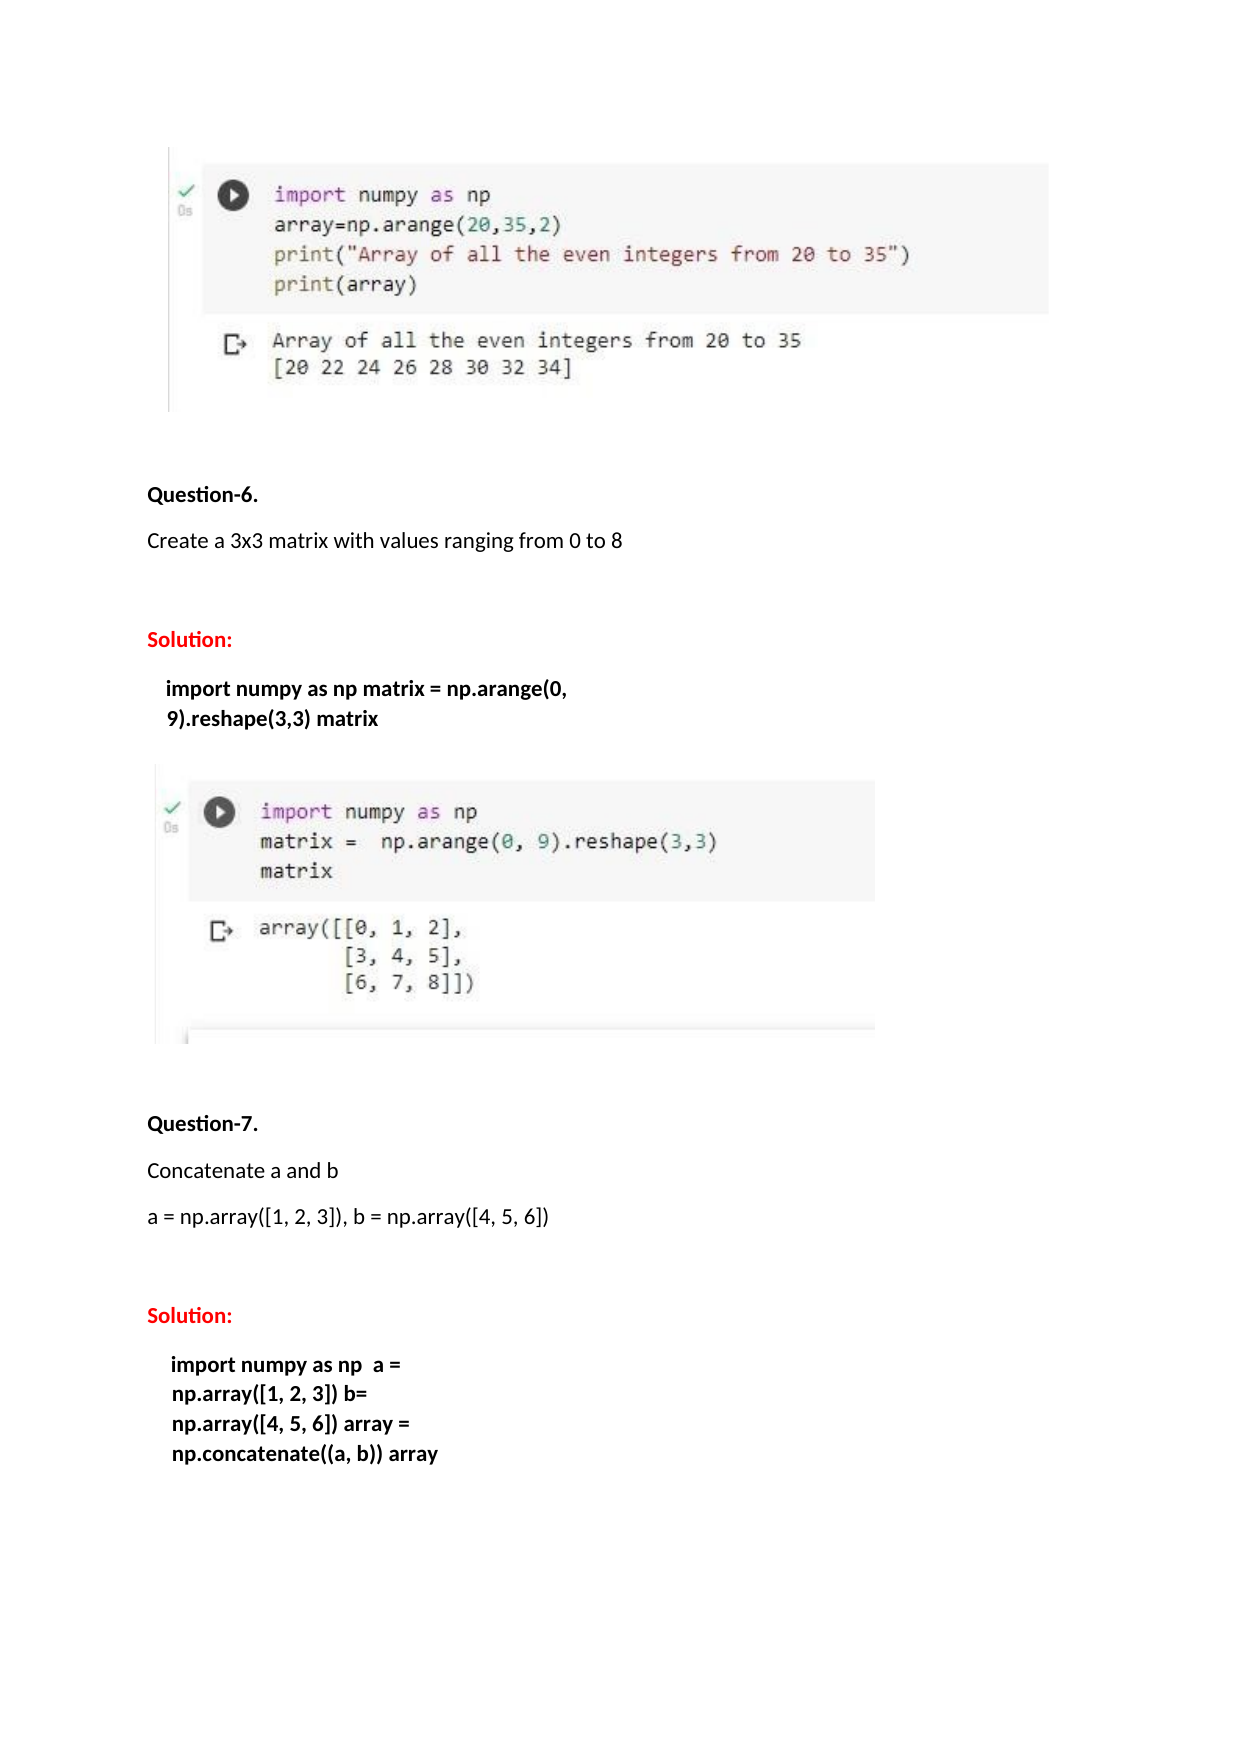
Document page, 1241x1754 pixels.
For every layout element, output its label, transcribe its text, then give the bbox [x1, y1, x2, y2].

text Concatenate a and b [147, 1156, 1116, 1184]
text 9).reshape(3,3) matrix [166, 704, 1116, 732]
text Solution: [147, 1301, 1116, 1329]
picture [168, 147, 1049, 412]
picture [154, 764, 875, 1044]
text a = np.array([1, 2, 3]), b = np.array([4, 5, 6]) [147, 1202, 1116, 1230]
text import numpy as np a = np.array([1, 2, 3]) b= np.array([4, 5, 6]) array = np.concatenate((a, b)) array [171, 1350, 454, 1467]
text Create a 3x3 matrix with values ranging from 0 to 8 [147, 526, 1116, 554]
text Question-7. [147, 1109, 1116, 1137]
text import numpy as np matrix = np.arange(0, [166, 674, 1116, 702]
text Solution: [147, 625, 1116, 653]
text Question-6. [147, 480, 1116, 508]
